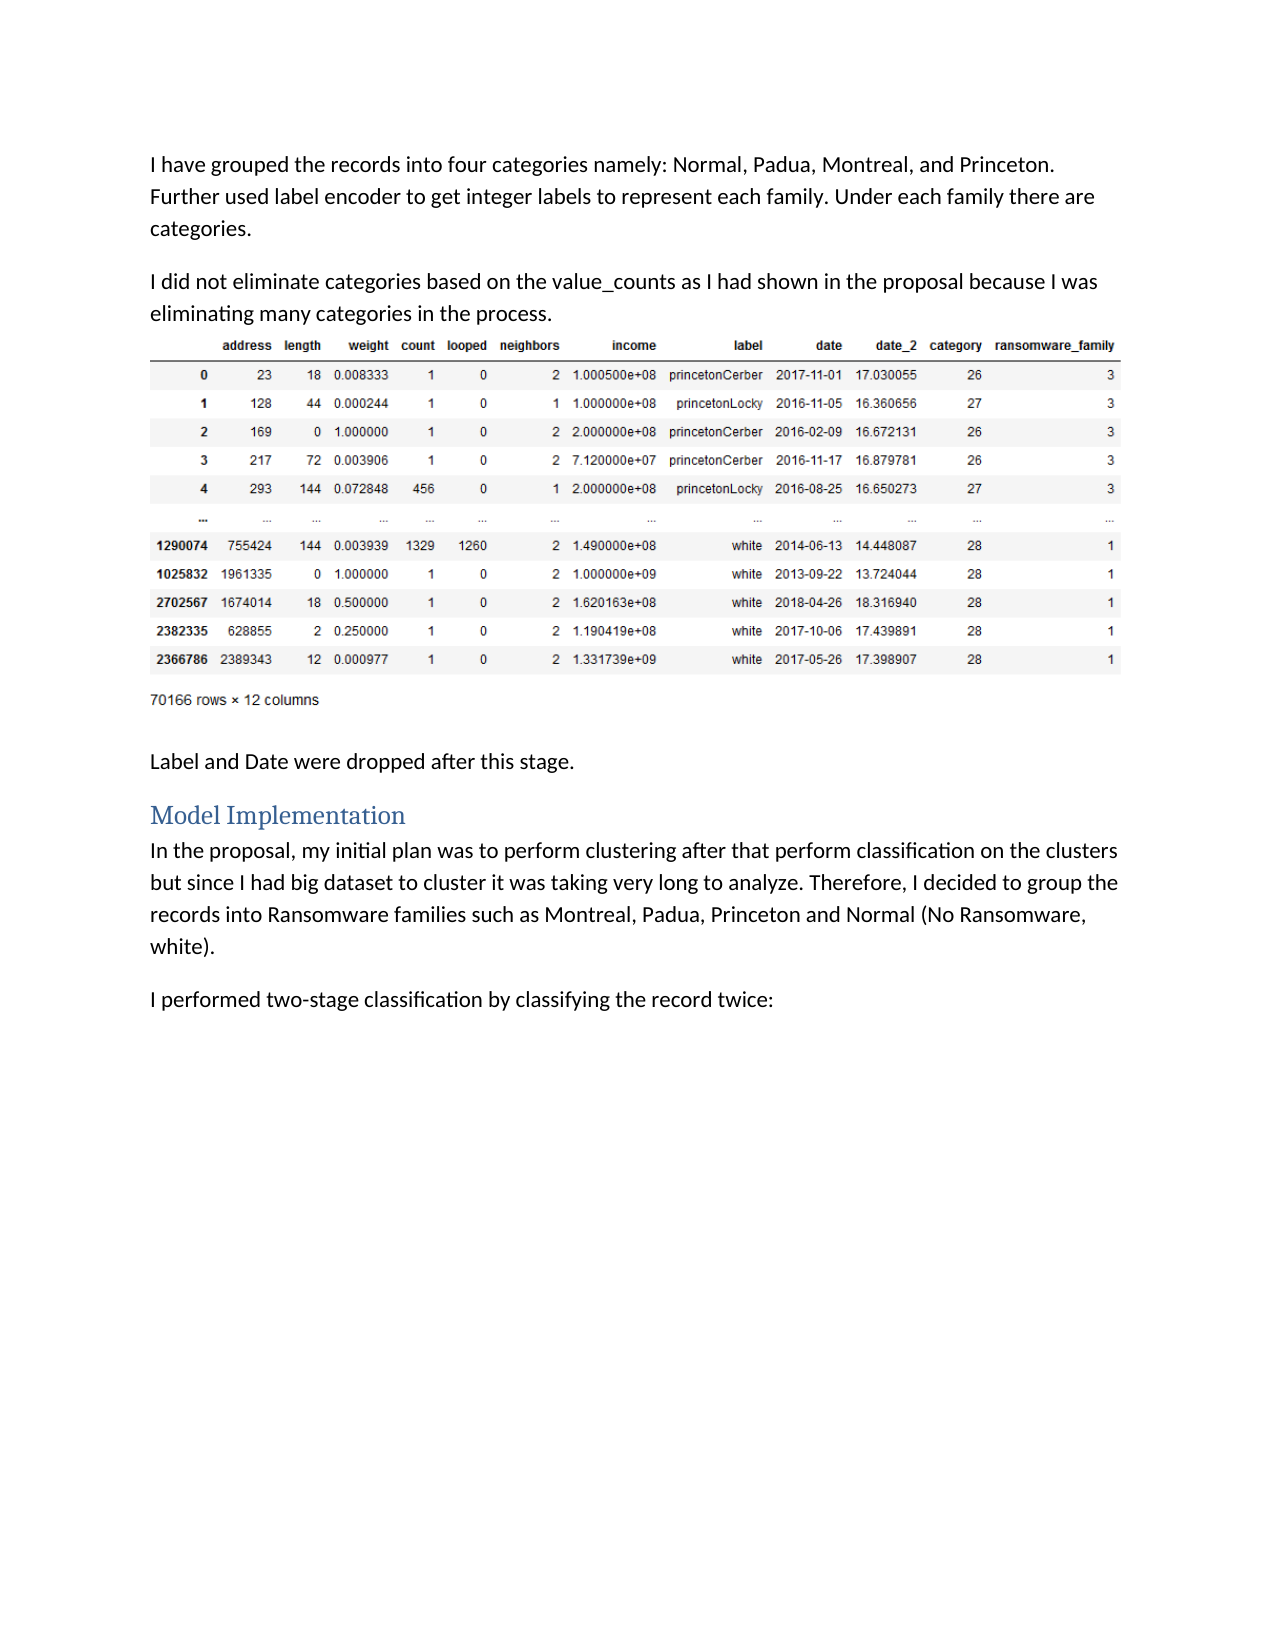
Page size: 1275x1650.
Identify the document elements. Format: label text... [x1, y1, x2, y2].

text I performed two-stage classification by classifying the record twice: [150, 986, 1125, 1013]
picture [150, 331, 1125, 723]
text In the proposal, my initial plan was to perform clustering after that perform classification on the clusters but since I had big dataset to cluster it was taking very long to analyze. Therefore, I decided to group the records into Ransomware families such as Montreal, Padua, Princeton and Normal (No Ransomware, white). [150, 836, 1125, 961]
text Label and Date were dropped after this stage. [150, 747, 1125, 775]
text I did not eliminate categories based on the value_counts as I had shown in the proposal because I was eliminating many categories in the process. [150, 267, 1125, 331]
text I have grouped the records into four categories namely: Normal, Padua, Montreal, and Princeton. Further used label encoder to get integer labels to represent each family. Under each family there are categories. [150, 150, 1125, 242]
subtitle Model Implementation [150, 800, 1125, 831]
